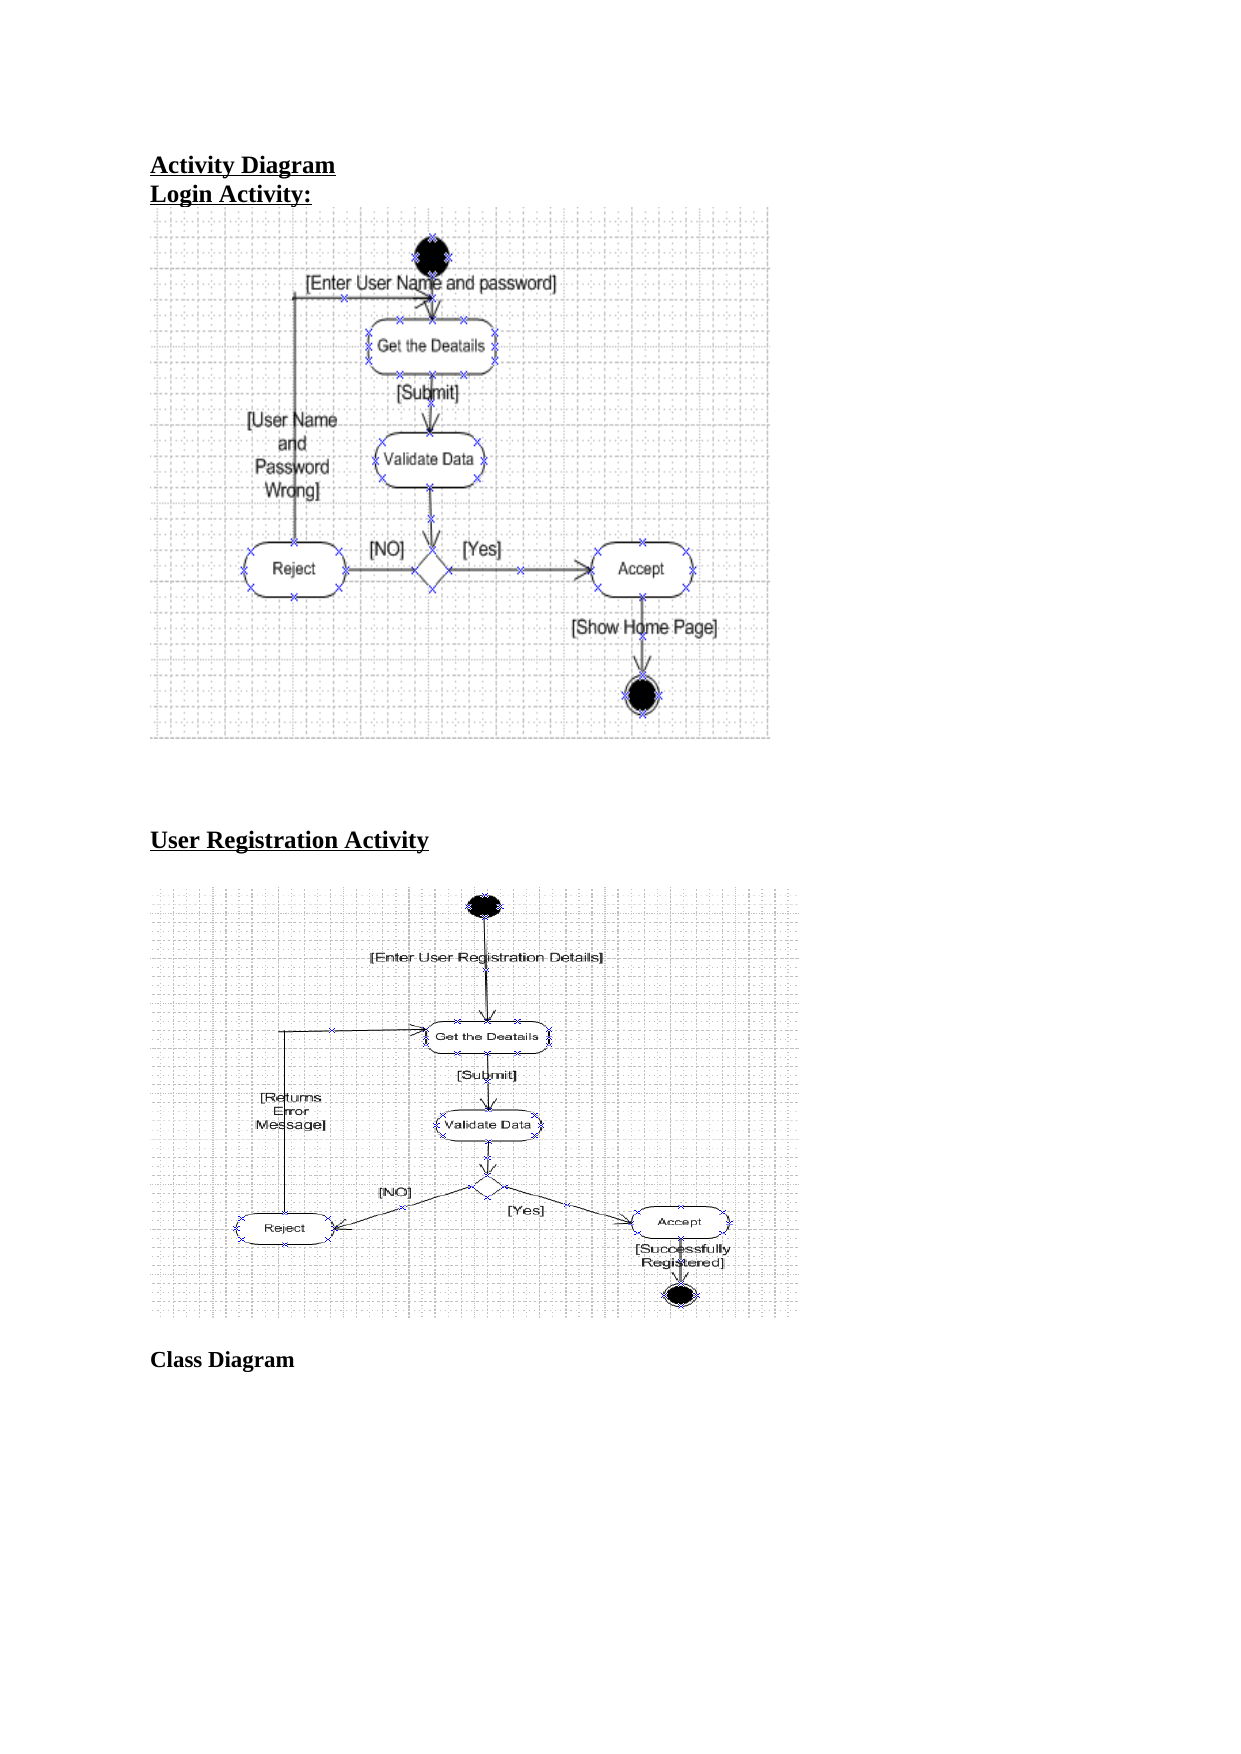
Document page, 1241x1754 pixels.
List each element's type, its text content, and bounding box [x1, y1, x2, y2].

picture [150, 207, 771, 739]
text Login Activity: [150, 179, 1090, 207]
text Class Diagram [150, 1347, 1090, 1373]
picture [150, 887, 801, 1318]
text Activity Diagram [150, 150, 1090, 179]
text User Registration Activity [150, 825, 1090, 853]
